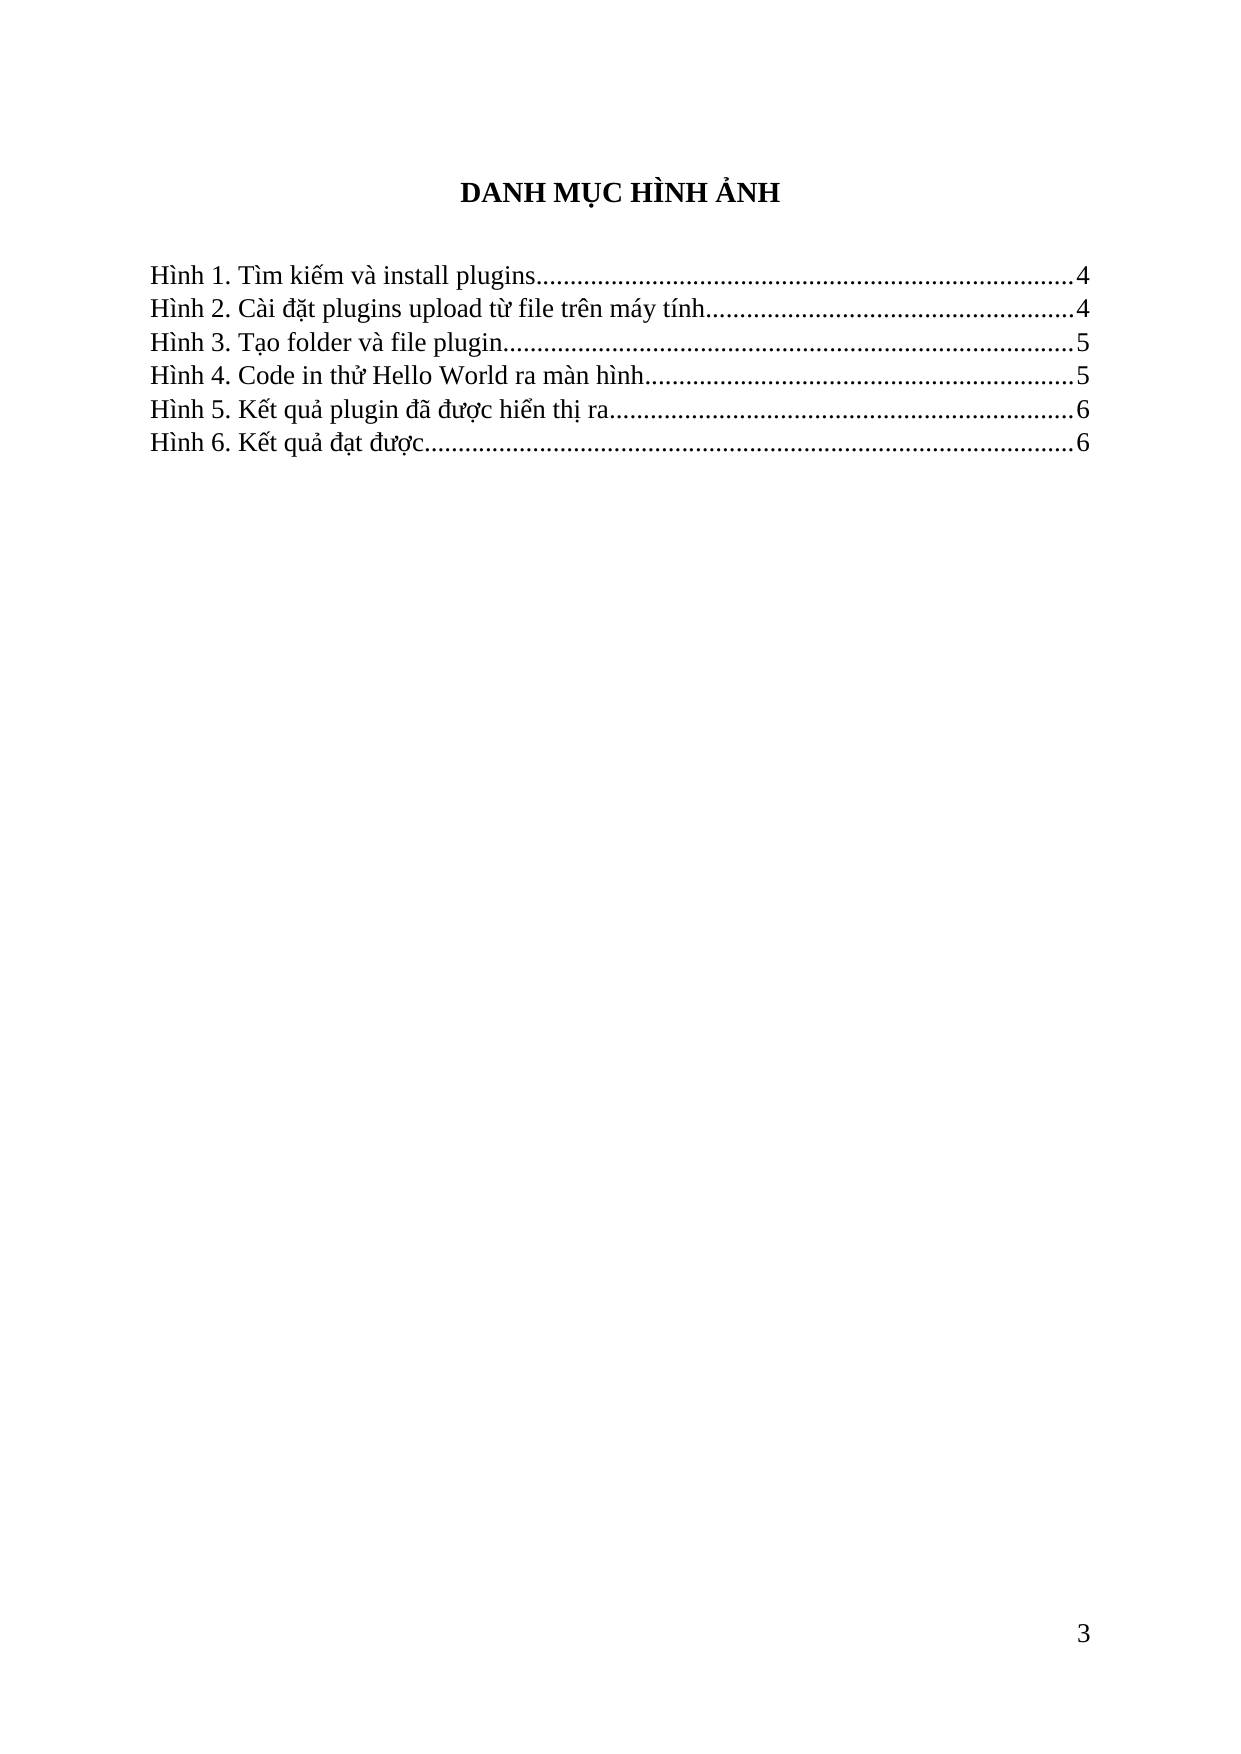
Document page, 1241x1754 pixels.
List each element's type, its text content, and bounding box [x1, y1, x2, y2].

subtitle DANH MỤC HÌNH ẢNH [150, 175, 1090, 208]
text Hình 2. Cài đặt plugins upload từ file trên máy tính 4 [150, 292, 1090, 323]
text Hình 6. Kết quả đạt được 6 [150, 426, 1090, 458]
text Hình 4. Code in thử Hello World ra màn hình 5 [150, 359, 1090, 391]
text Hình 5. Kết quả plugin đã được hiển thị ra 6 [150, 393, 1090, 424]
text Hình 3. Tạo folder và file plugin 5 [150, 326, 1090, 357]
text Hình 1. Tìm kiếm và install plugins 4 [150, 259, 1090, 290]
